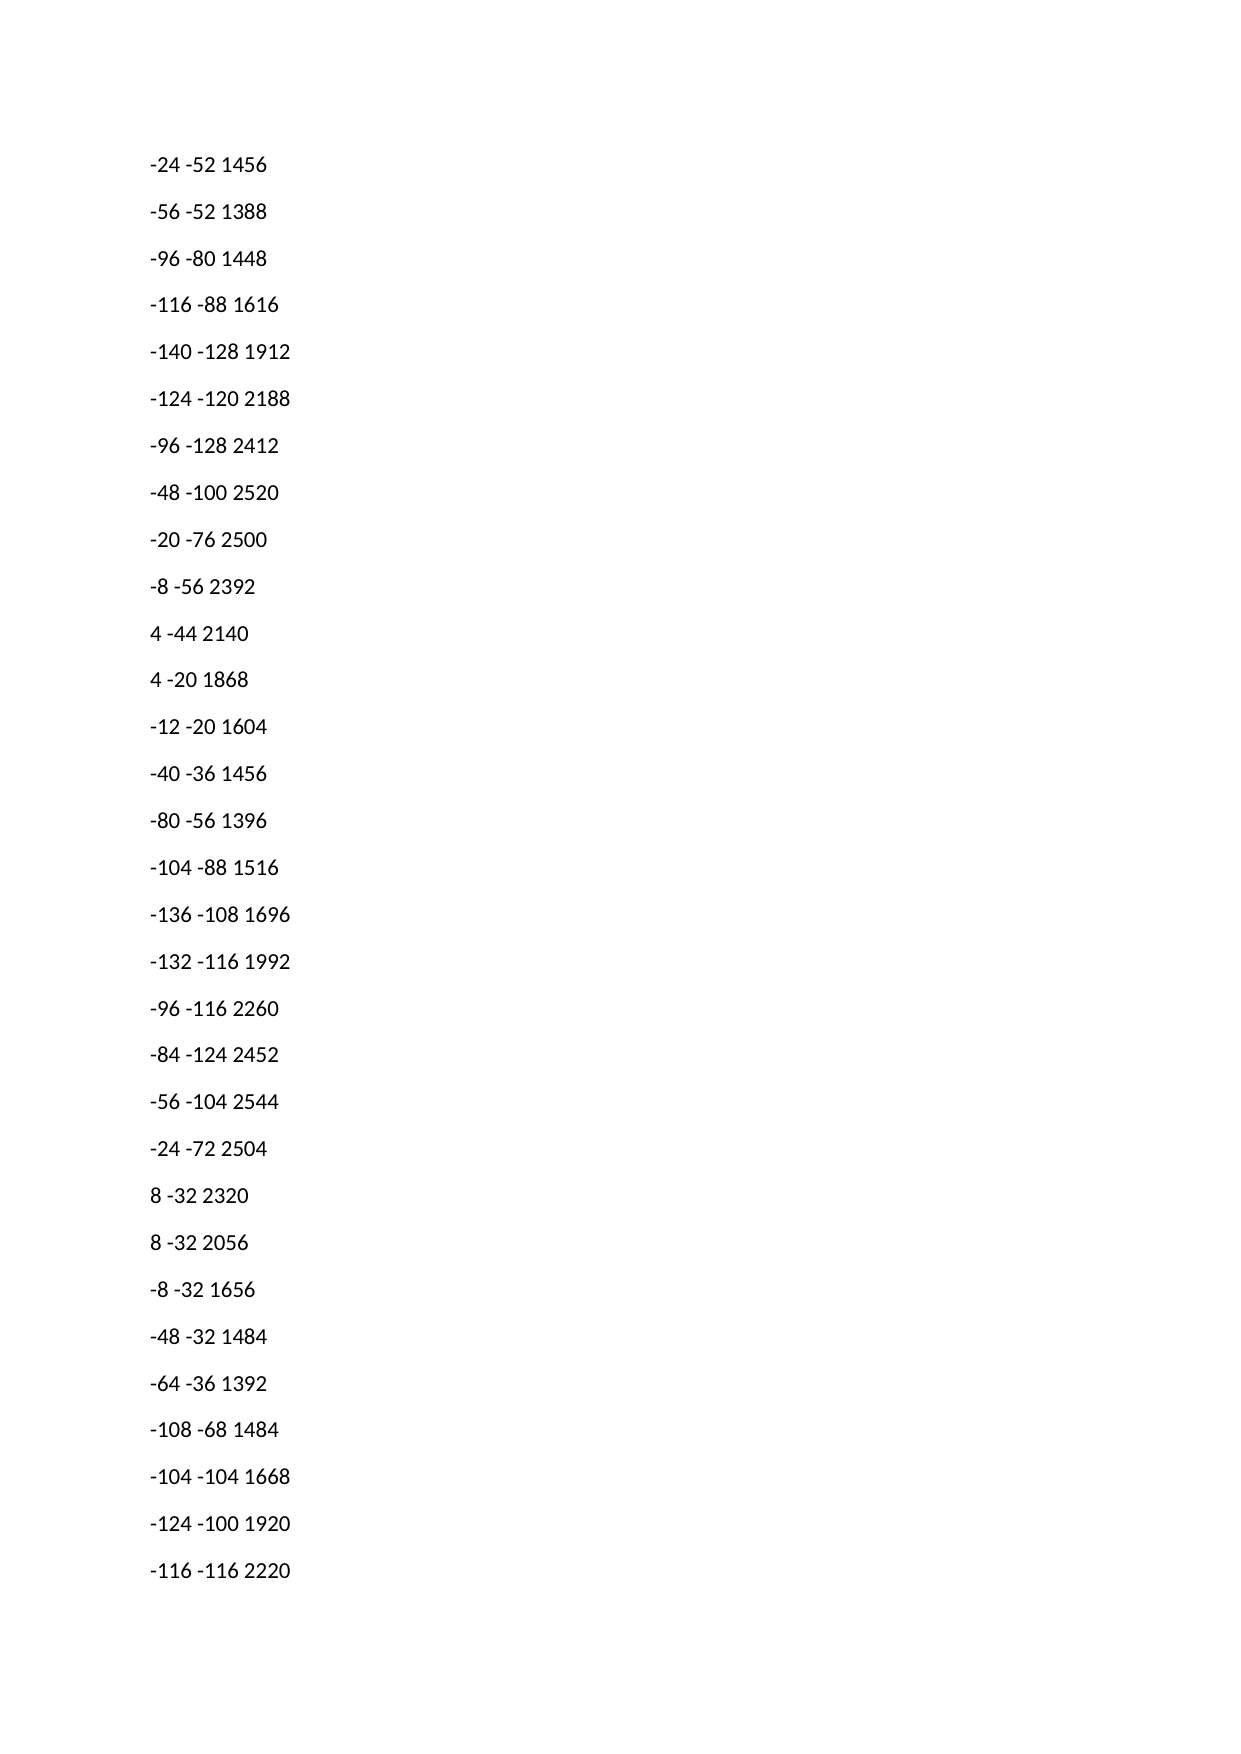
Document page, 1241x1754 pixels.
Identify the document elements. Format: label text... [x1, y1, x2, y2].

text -116 -88 1616 [150, 291, 1090, 319]
text -84 -124 2452 [150, 1041, 1090, 1069]
text -132 -116 1992 [150, 947, 1090, 975]
text -56 -104 2544 [150, 1087, 1090, 1116]
text -80 -56 1396 [150, 806, 1090, 834]
text -8 -56 2392 [150, 572, 1090, 600]
text -8 -32 1656 [150, 1275, 1090, 1303]
text 4 -44 2140 [150, 619, 1090, 647]
text -108 -68 1484 [150, 1416, 1090, 1444]
text -104 -104 1668 [150, 1462, 1090, 1491]
text -56 -52 1388 [150, 197, 1090, 225]
text 4 -20 1868 [150, 666, 1090, 694]
text -40 -36 1456 [150, 759, 1090, 787]
text -124 -100 1920 [150, 1509, 1090, 1537]
text -48 -32 1484 [150, 1322, 1090, 1350]
text -96 -116 2260 [150, 994, 1090, 1022]
text -104 -88 1516 [150, 853, 1090, 881]
text 8 -32 2056 [150, 1228, 1090, 1256]
text -124 -120 2188 [150, 384, 1090, 412]
text -96 -80 1448 [150, 244, 1090, 272]
text -24 -72 2504 [150, 1134, 1090, 1162]
text -96 -128 2412 [150, 431, 1090, 459]
text -116 -116 2220 [150, 1556, 1090, 1584]
text -48 -100 2520 [150, 478, 1090, 506]
text -24 -52 1456 [150, 150, 1090, 178]
text -20 -76 2500 [150, 525, 1090, 553]
text 8 -32 2320 [150, 1181, 1090, 1209]
text -136 -108 1696 [150, 900, 1090, 928]
text -140 -128 1912 [150, 337, 1090, 366]
text -64 -36 1392 [150, 1369, 1090, 1397]
text -12 -20 1604 [150, 712, 1090, 741]
